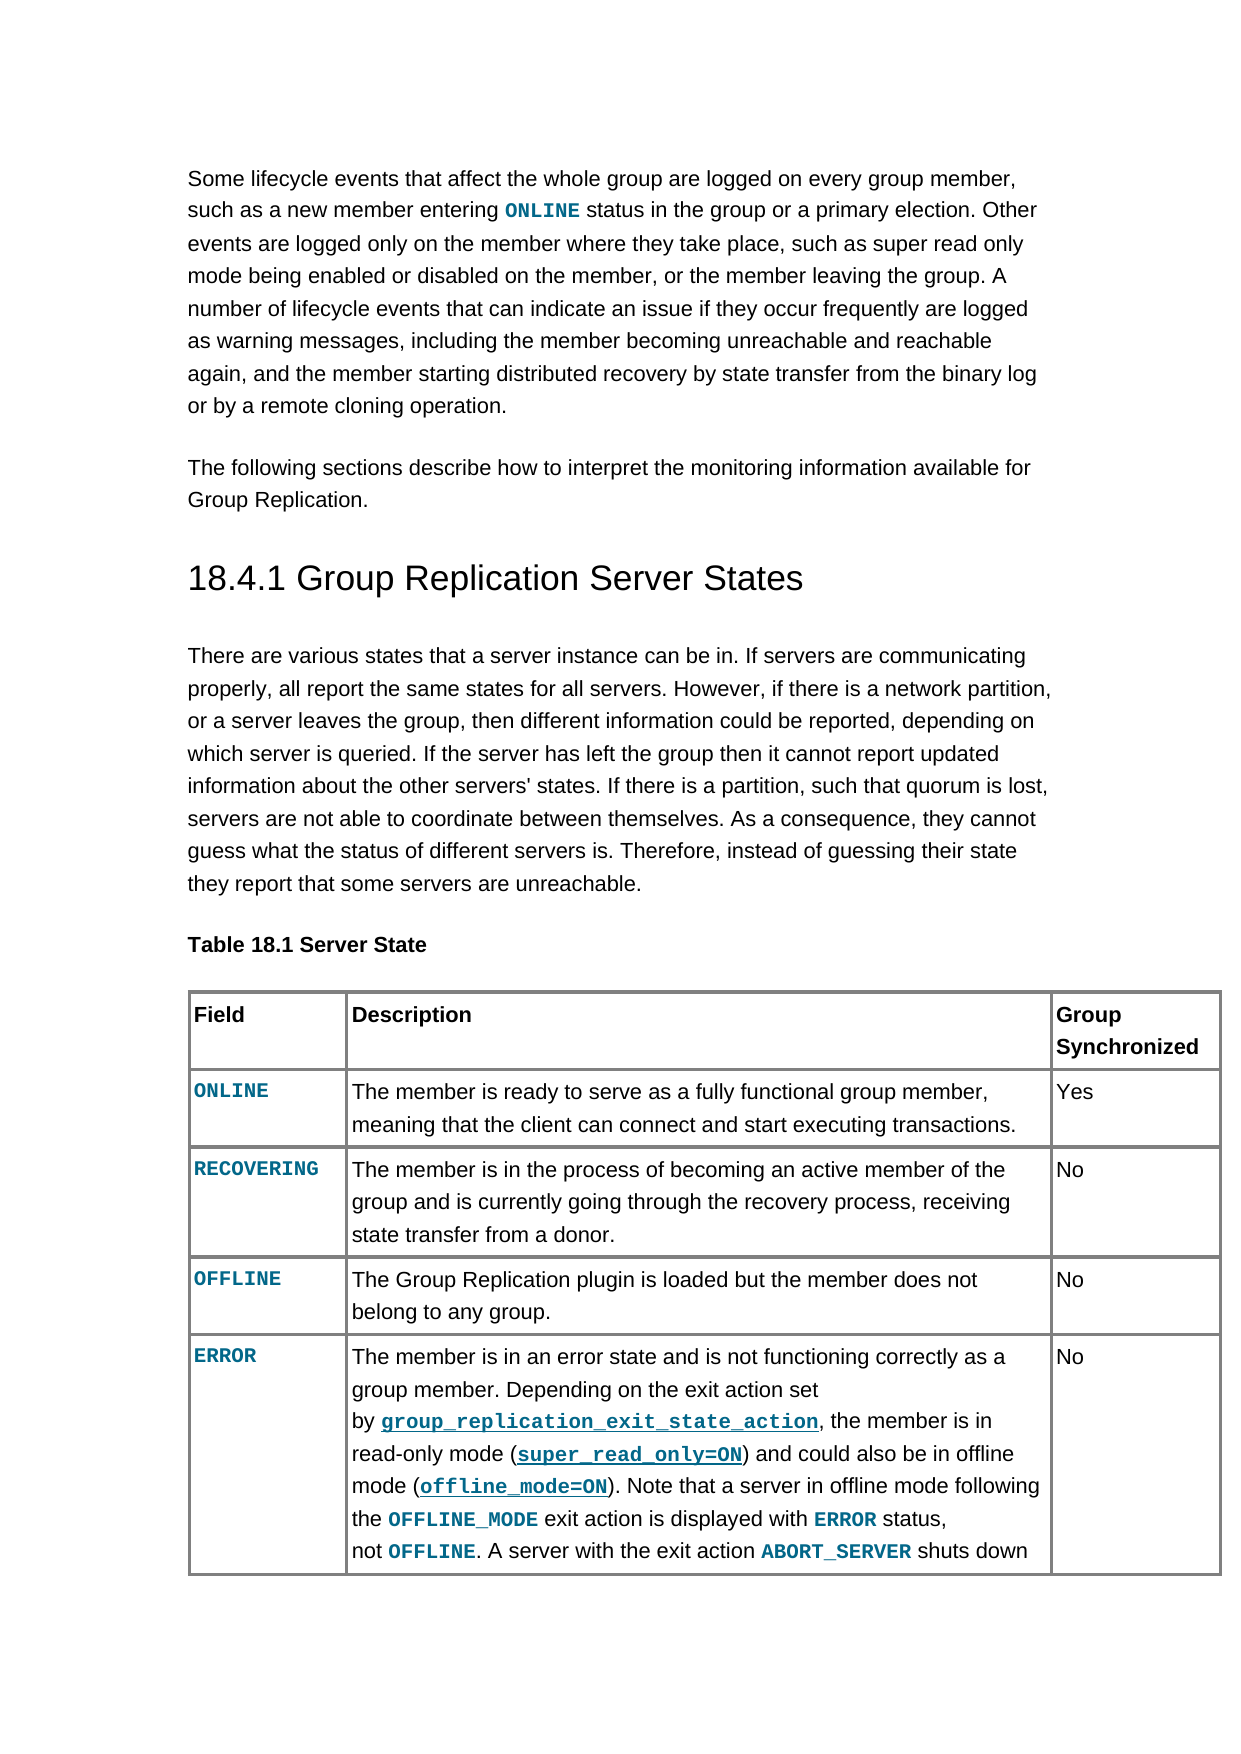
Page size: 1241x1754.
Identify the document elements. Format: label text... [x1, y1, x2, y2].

text There are various states that a server instance can be in. If servers are communicating properly, all report the same states for all servers. However, if there is a network partition, or a server leaves the group, then different information could be reported, depending on which server is queried. If the server has left the group then it cannot report updated information about the other servers' states. If there is a partition, such that quorum is lost, servers are not able to coordinate between themselves. As a consequence, they cannot guess what the status of different servers is. Therefore, instead of guessing their state they report that some servers are unreachable. [187, 639, 1053, 899]
table_cell ONLINE [191, 1071, 345, 1145]
text Table 18.1 Server State [187, 929, 1053, 961]
table_cell ERROR [191, 1336, 345, 1573]
table_cell OFFLINE [191, 1259, 345, 1333]
table_header Group Synchronized [1053, 994, 1219, 1068]
table_header Field [191, 994, 345, 1068]
table_cell No [1053, 1336, 1219, 1573]
table_cell The member is ready to serve as a fully functional group member, meaning that the client can connect and start executing transactions. [348, 1071, 1050, 1145]
table_cell The Group Replication plugin is loaded but the member does not belong to any group. [348, 1259, 1050, 1333]
table_cell Yes [1053, 1071, 1219, 1145]
table_cell No [1053, 1259, 1219, 1333]
subtitle 18.4.1 Group Replication Server States [187, 545, 1053, 610]
table_cell No [1053, 1149, 1219, 1255]
table_cell RECOVERING [191, 1149, 345, 1255]
text Some lifecycle events that affect the whole group are logged on every group member, such as a new member entering ONLINE status in the group or a primary election. Other events are logged only on the member where they take place, such as super read only mode being enabled or disabled on the member, or the member leaving the group. A number of lifecycle events that can indicate an issue if they occur frequently are logged as warning messages, including the member becoming unreachable and reachable again, and the member starting distributed recovery by state transfer from the binary log or by a remote cloning operation. [187, 162, 1053, 422]
text The following sections describe how to interpret the monitoring information available for Group Replication. [187, 451, 1053, 516]
table_header Description [348, 994, 1050, 1068]
